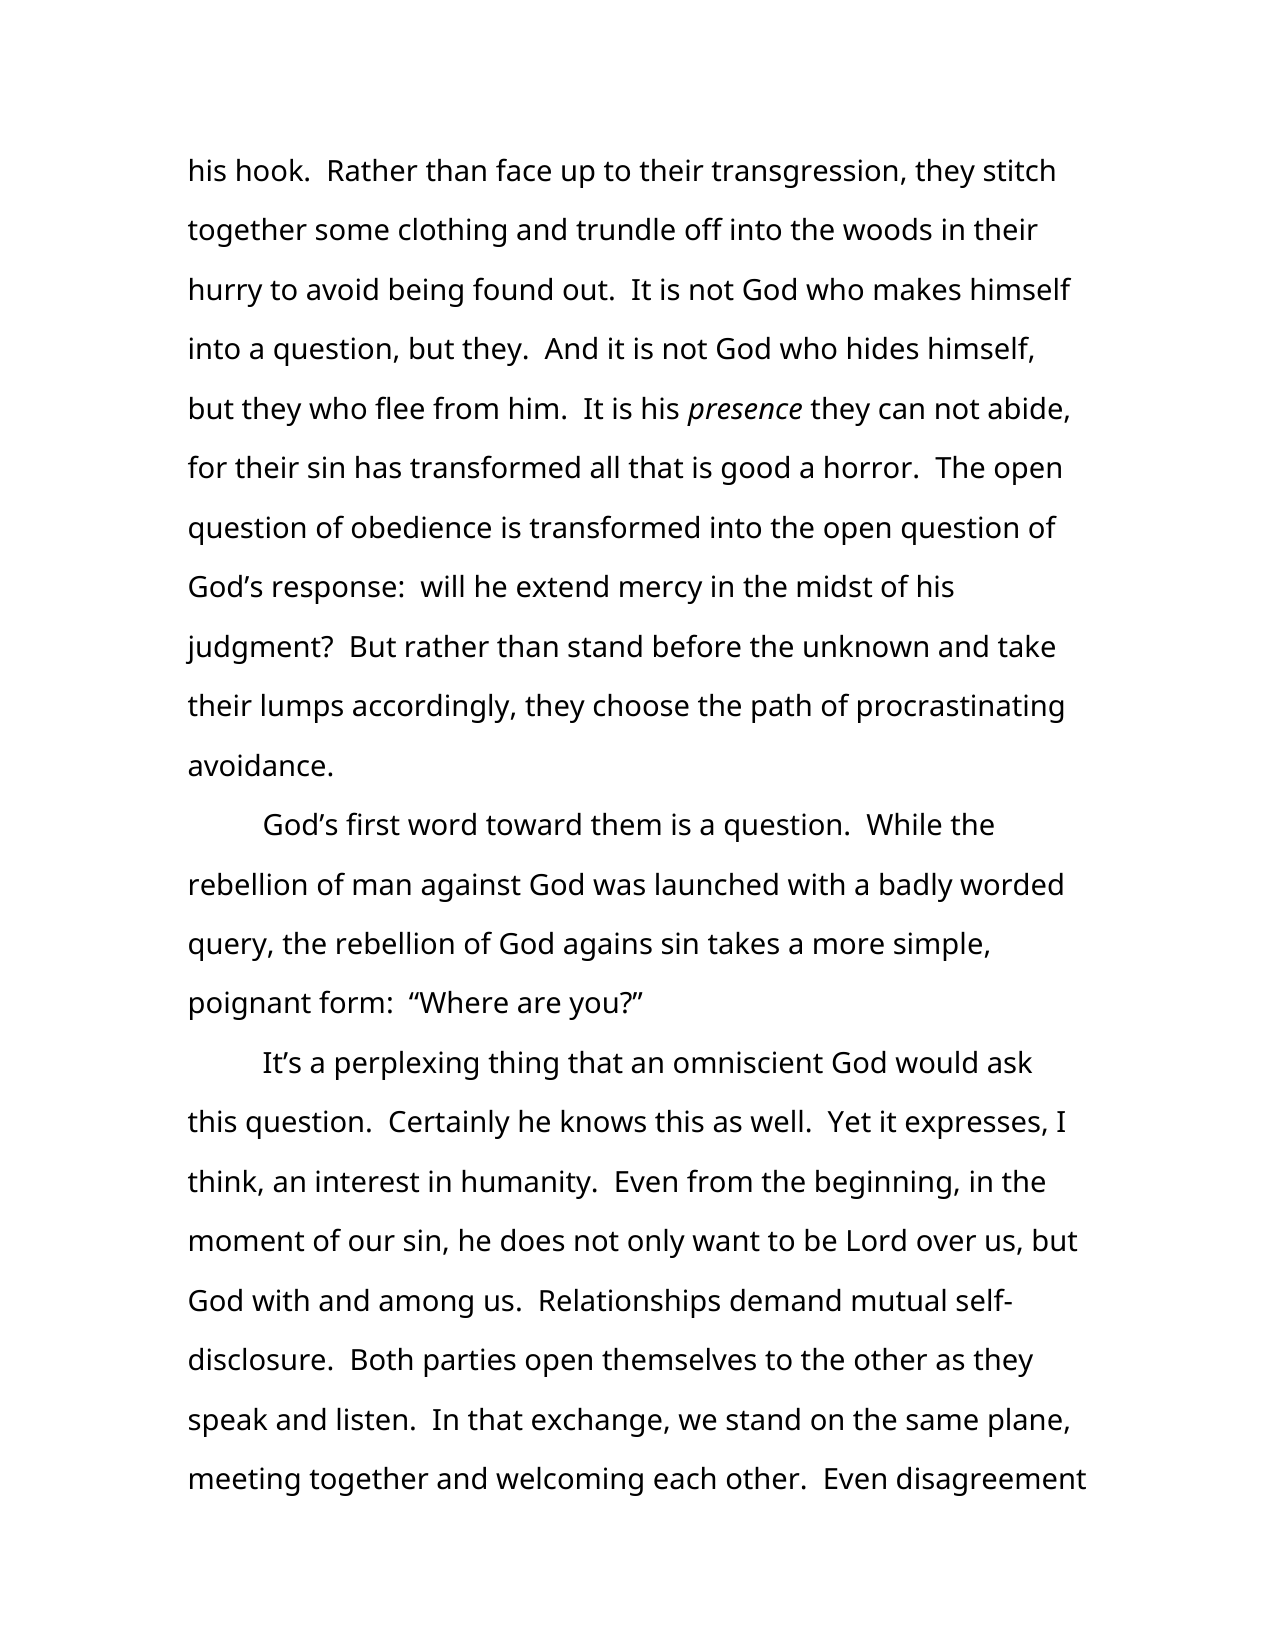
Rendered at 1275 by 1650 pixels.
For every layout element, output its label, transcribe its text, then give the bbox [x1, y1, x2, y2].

text God’s first word toward them is a question. While the rebellion of man against God was launched with a badly worded query, the rebellion of God agains sin takes a more simple, poignant form: “Where are you?” [187, 804, 1087, 1022]
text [187, 1042, 1087, 1498]
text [187, 150, 1087, 784]
